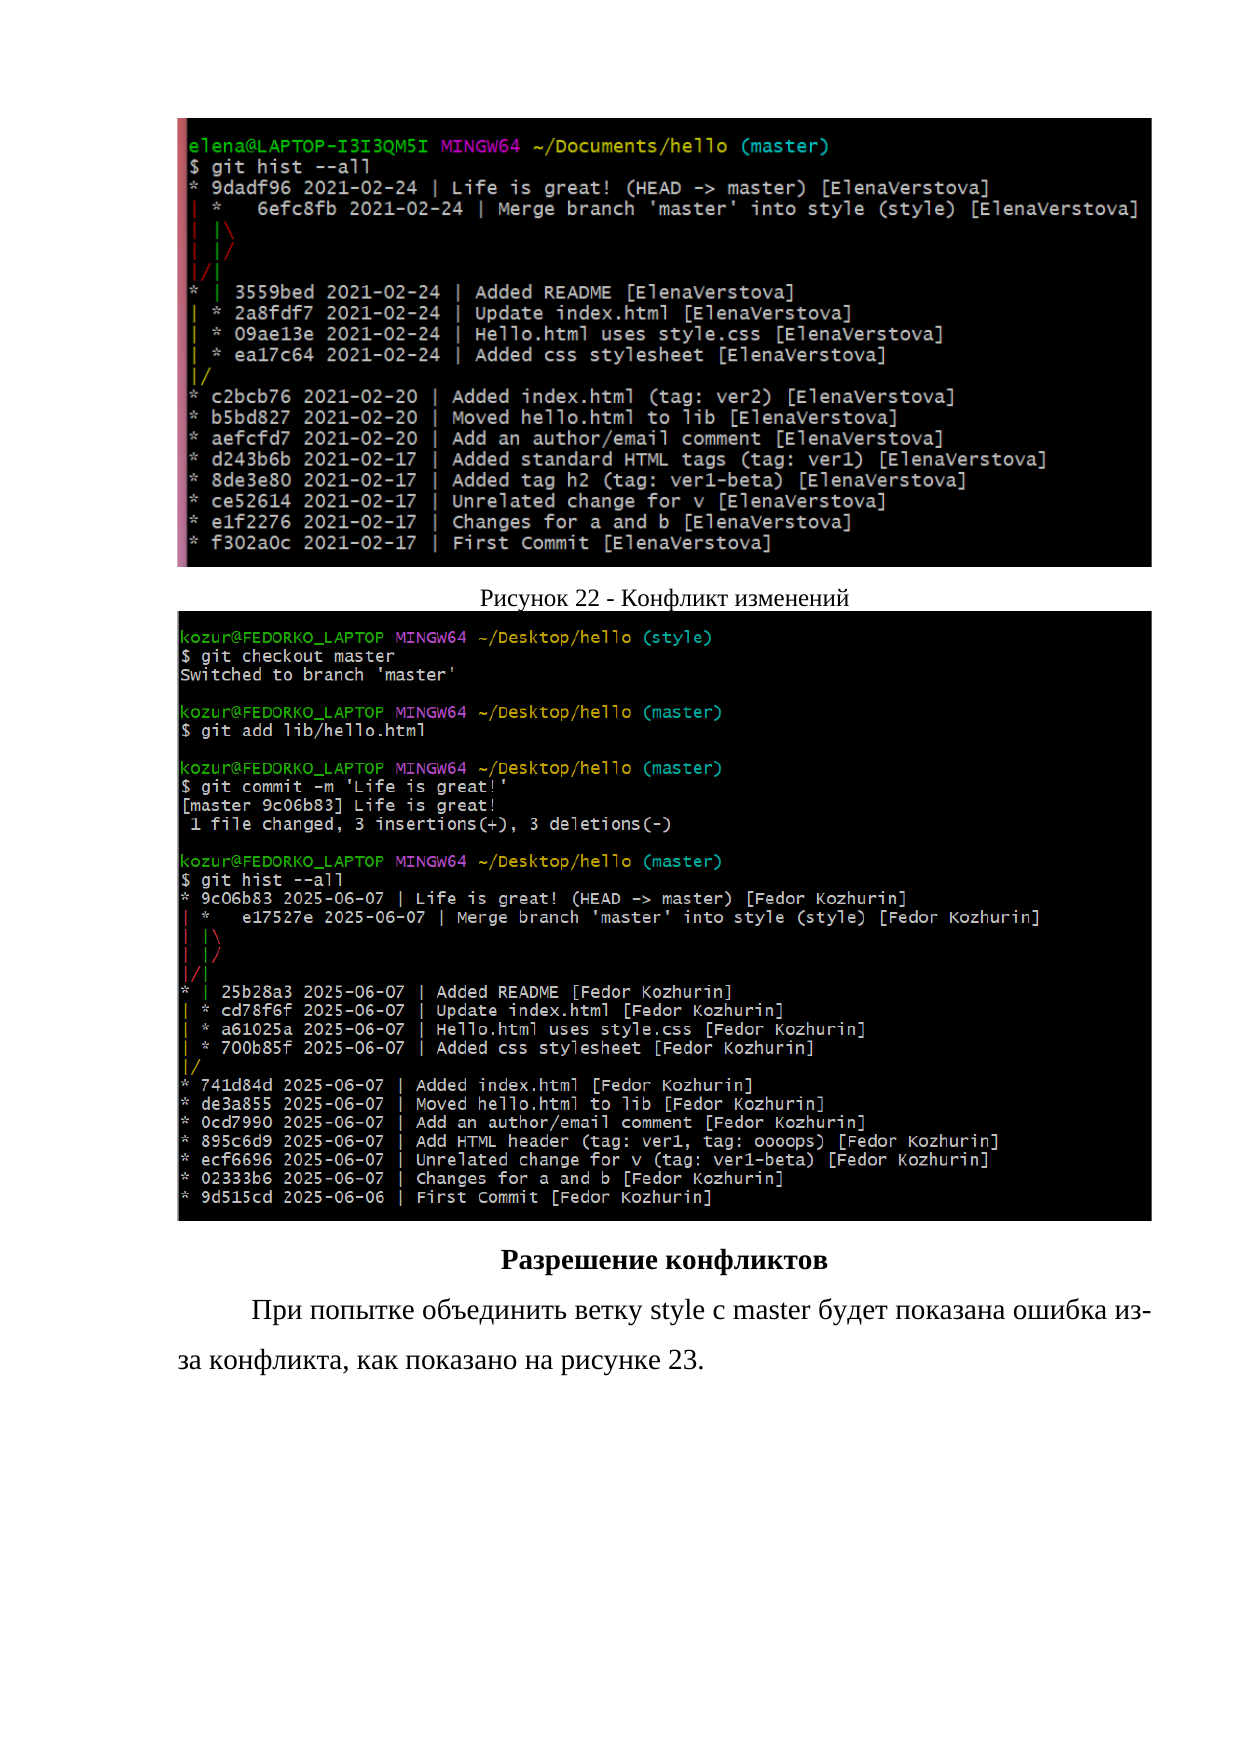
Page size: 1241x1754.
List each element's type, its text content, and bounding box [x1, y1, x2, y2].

text При попытке объединить ветку style с master будет показана ошибка из-за конфликта, как показано на рисунке 23. [177, 1292, 1152, 1376]
picture [177, 611, 1152, 1221]
picture [177, 118, 1152, 567]
subtitle Разрешение конфликтов [177, 1242, 1152, 1275]
